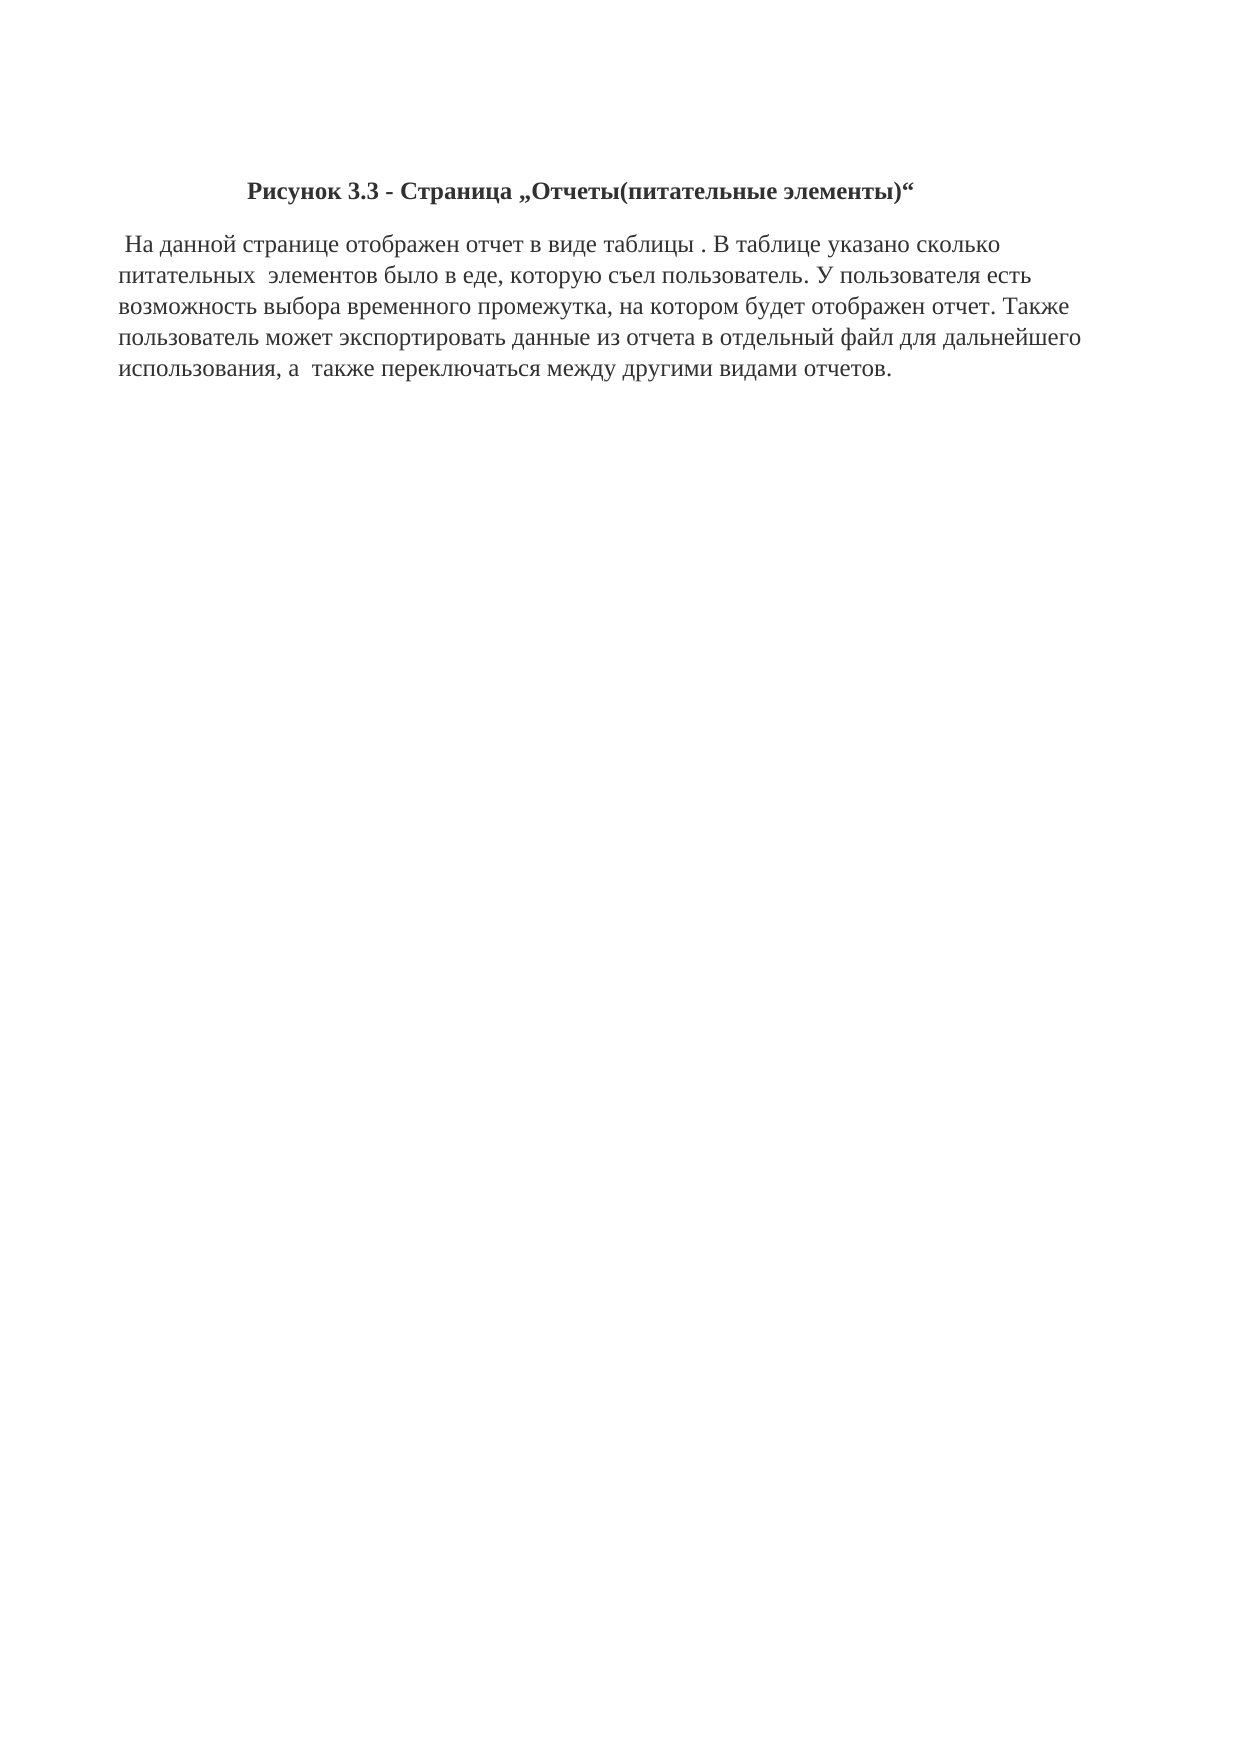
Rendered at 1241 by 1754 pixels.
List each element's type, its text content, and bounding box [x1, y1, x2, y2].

text На данной странице отображен отчет в виде таблицы . В таблице указано сколько питательных элементов было в еде, которую съел пользователь. У пользователя есть возможность выбора временного промежутка, на котором будет отображен отчет. Также пользователь может экспортировать данные из отчета в отдельный файл для дальнейшего использования, а также переключаться между другими видами отчетов. [118, 229, 1122, 382]
text Рисунок 3.3 - Страница „Отчеты(питательные элементы)“ [247, 176, 1122, 205]
